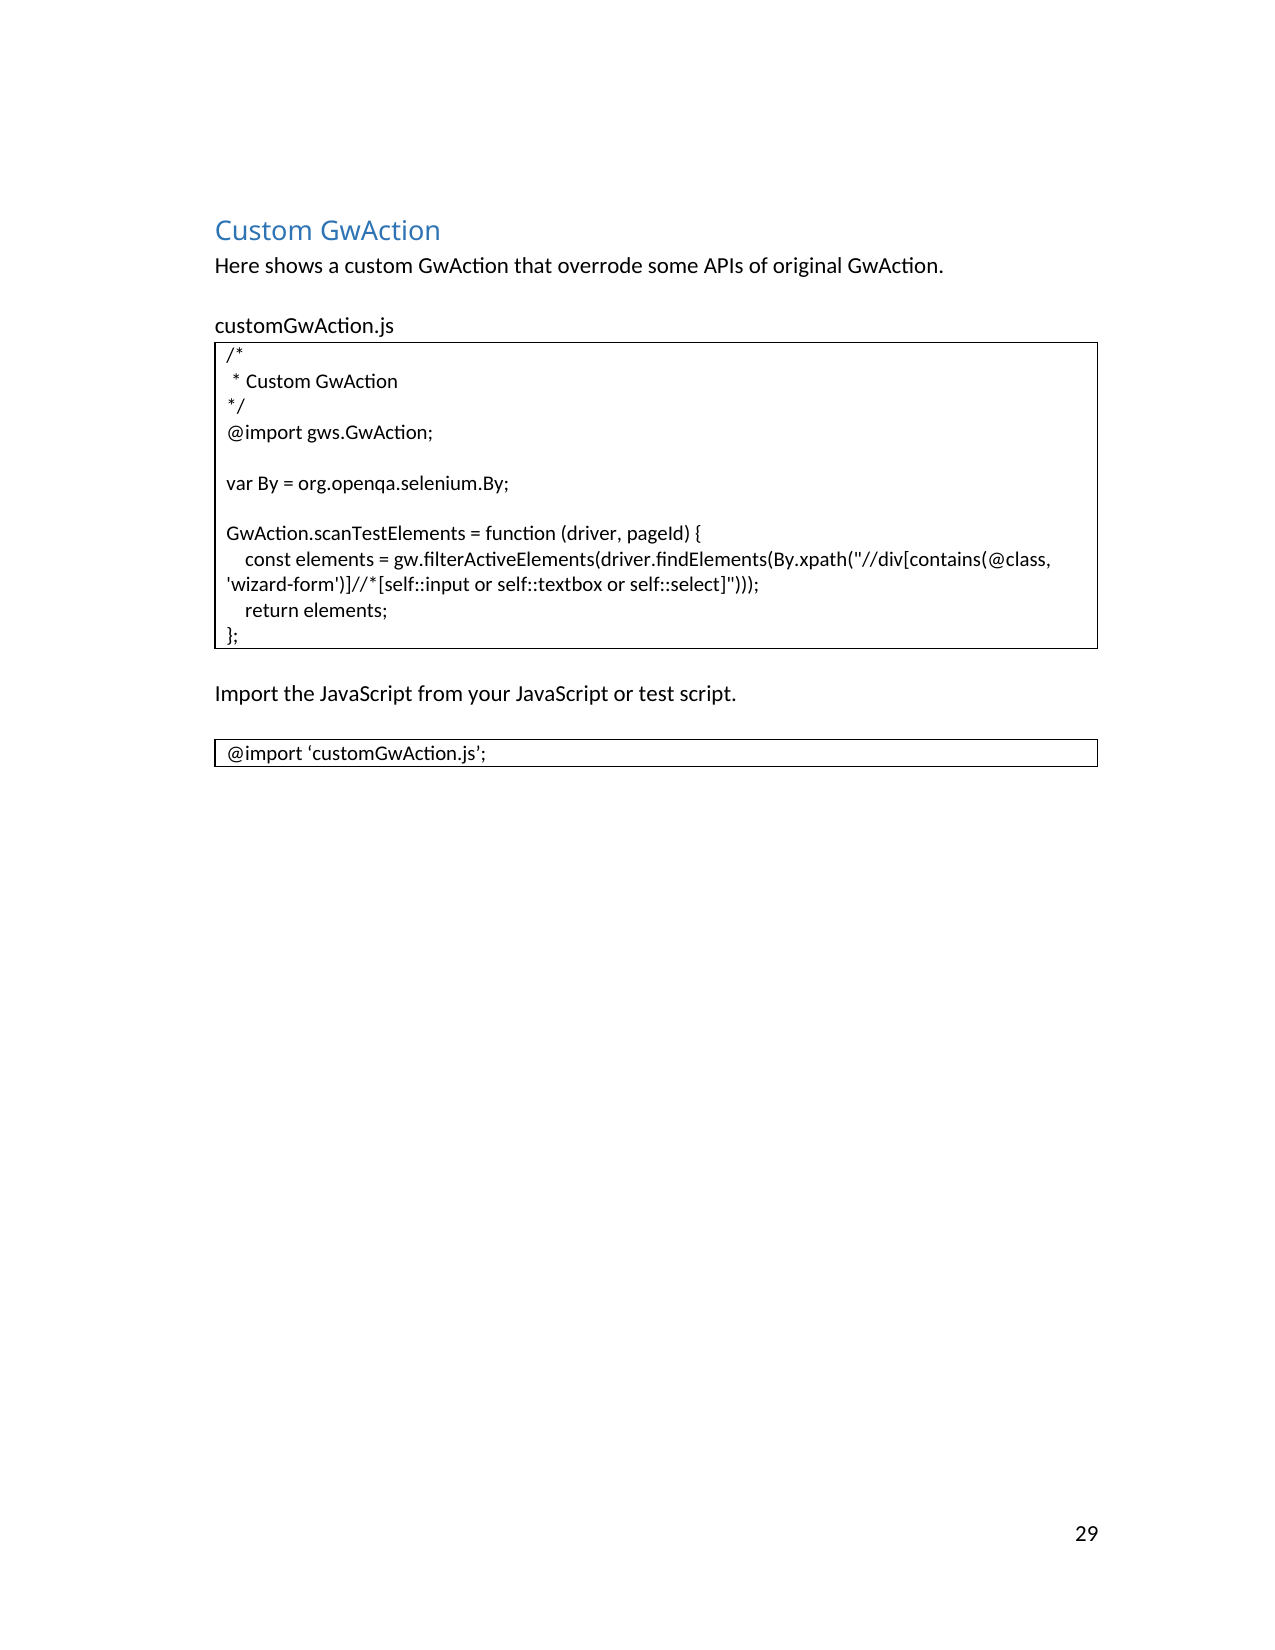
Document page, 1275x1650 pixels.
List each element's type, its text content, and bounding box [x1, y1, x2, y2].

subtitle Custom GwAction [214, 211, 1098, 248]
text customGwAction.js [214, 311, 1098, 339]
text Import the JavaScript from your JavaScript or test script. [214, 679, 1098, 707]
text Here shows a custom GwAction that overrode some APIs of original GwAction. [214, 251, 1098, 279]
table_header /* * Custom GwAction */ @import gws.GwAction; var By = org.openqa.selenium.By; GwAction.scanTestElements = function (driver, pageId) { const elements = gw.filterActiveElements(driver.findElements(By.xpath("//div[contains(@class, 'wizard-form')]//*[self::input or self::textbox or self::select]"))); return elements; }; [216, 343, 1097, 648]
table_header @import ‘customGwAction.js’; [216, 740, 1097, 766]
